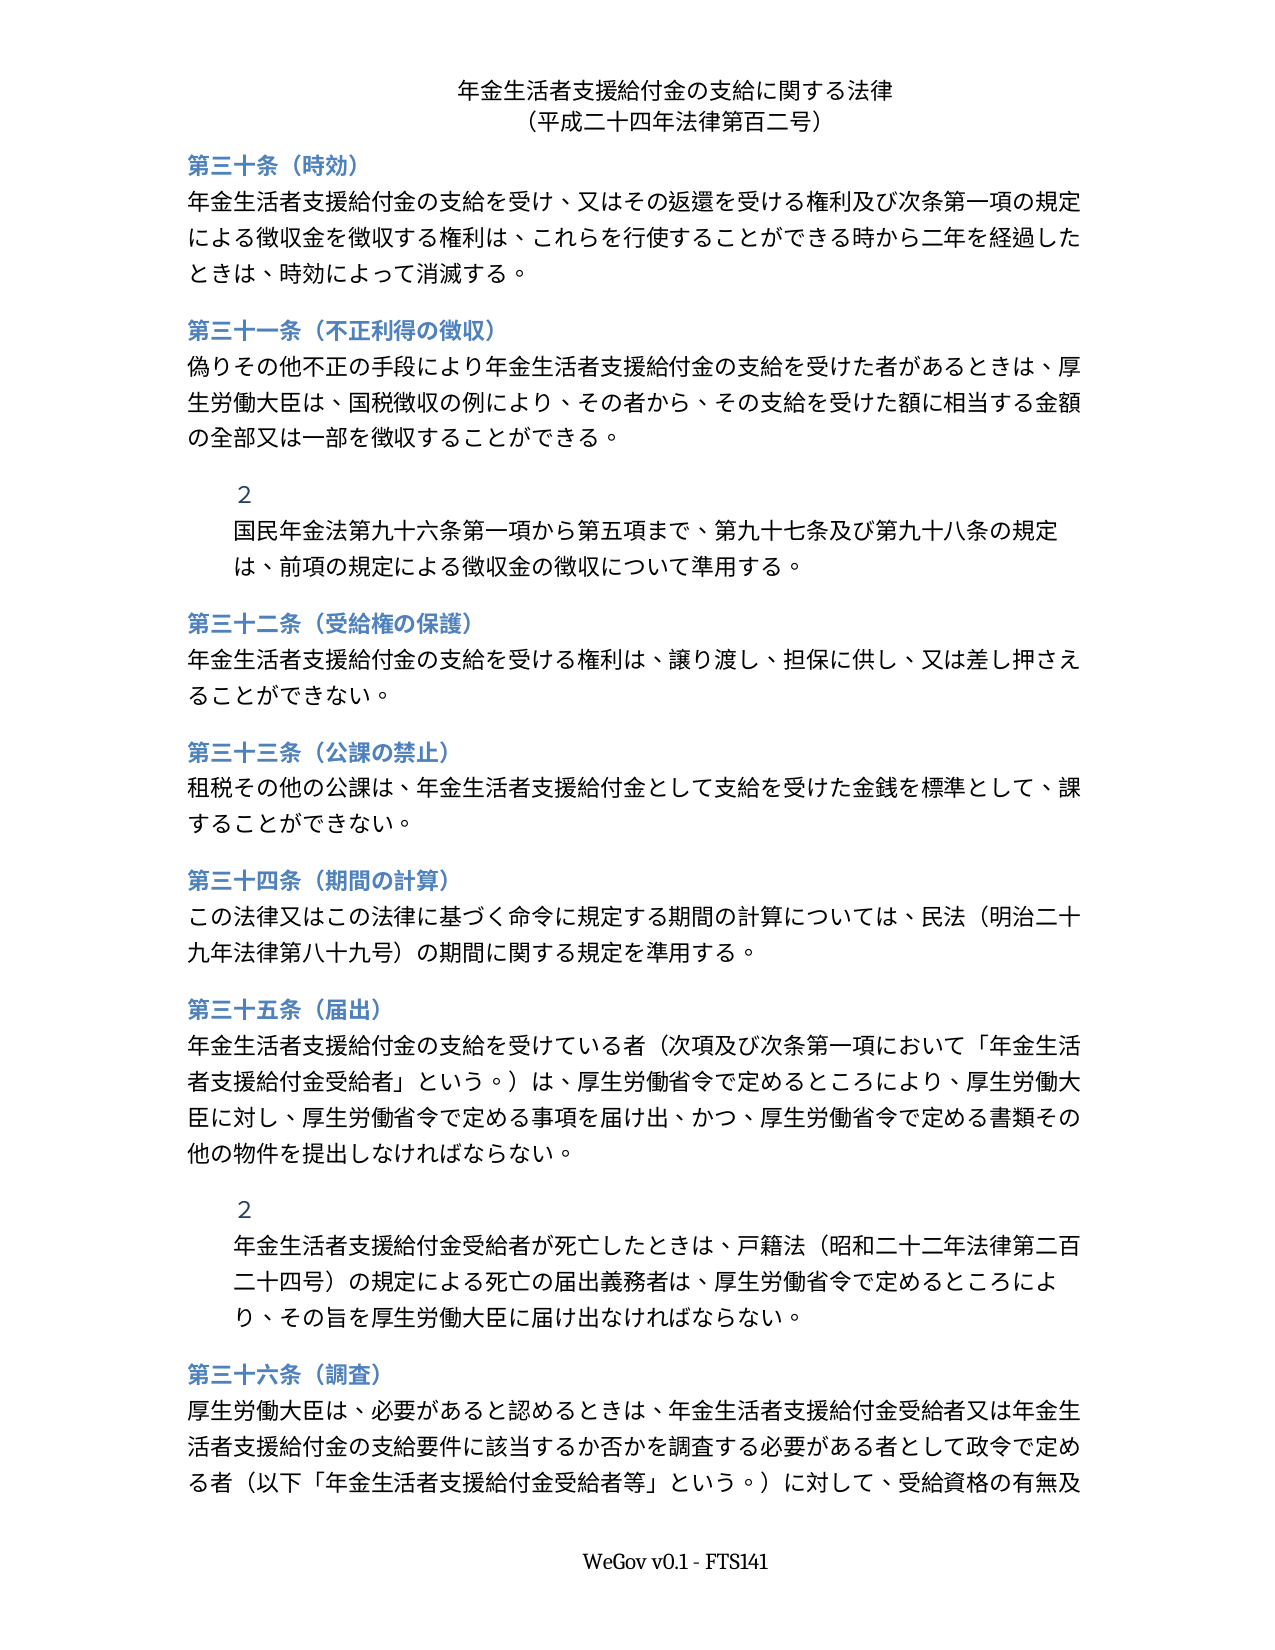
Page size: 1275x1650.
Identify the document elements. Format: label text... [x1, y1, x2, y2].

text 年金生活者支援給付金の支給を受け、又はその返還を受ける権利及び次条第一項の規定による徴収金を徴収する権利は、これらを行使することができる時から二年を経過したときは、時効によって消滅する。 [187, 186, 1087, 289]
subtitle 第三十四条（期間の計算） [187, 865, 1087, 896]
subtitle ２ [233, 1194, 1087, 1226]
subtitle 第三十六条（調査） [187, 1359, 1087, 1390]
subtitle 第三十三条（公課の禁止） [187, 736, 1087, 768]
text 偽りその他不正の手段により年金生活者支援給付金の支給を受けた者があるときは、厚生労働大臣は、国税徴収の例により、その者から、その支給を受けた額に相当する金額の全部又は一部を徴収することができる。 [187, 351, 1087, 454]
text この法律又はこの法律に基づく命令に規定する期間の計算については、民法（明治二十九年法律第八十九号）の期間に関する規定を準用する。 [187, 901, 1087, 968]
subtitle 第三十二条（受給権の保護） [187, 608, 1087, 639]
subtitle 第三十条（時効） [187, 150, 1087, 181]
subtitle ２ [233, 479, 1087, 510]
text 租税その他の公課は、年金生活者支援給付金として支給を受けた金銭を標準として、課することができない。 [187, 772, 1087, 839]
text 年金生活者支援給付金の支給を受ける権利は、譲り渡し、担保に供し、又は差し押さえることができない。 [187, 644, 1087, 711]
subtitle 第三十一条（不正利得の徴収） [187, 314, 1087, 346]
subtitle 第三十五条（届出） [187, 994, 1087, 1025]
text 国民年金法第九十六条第一項から第五項まで、第九十七条及び第九十八条の規定は、前項の規定による徴収金の徴収について準用する。 [233, 515, 1087, 582]
text 年金生活者支援給付金の支給を受けている者（次項及び次条第一項において「年金生活者支援給付金受給者」という。）は、厚生労働省令で定めるところにより、厚生労働大臣に対し、厚生労働省令で定める事項を届け出、かつ、厚生労働省令で定める書類その他の物件を提出しなければならない。 [187, 1030, 1087, 1169]
text 年金生活者支援給付金受給者が死亡したときは、戸籍法（昭和二十二年法律第二百二十四号）の規定による死亡の届出義務者は、厚生労働省令で定めるところにより、その旨を厚生労働大臣に届け出なければならない。 [233, 1230, 1087, 1333]
